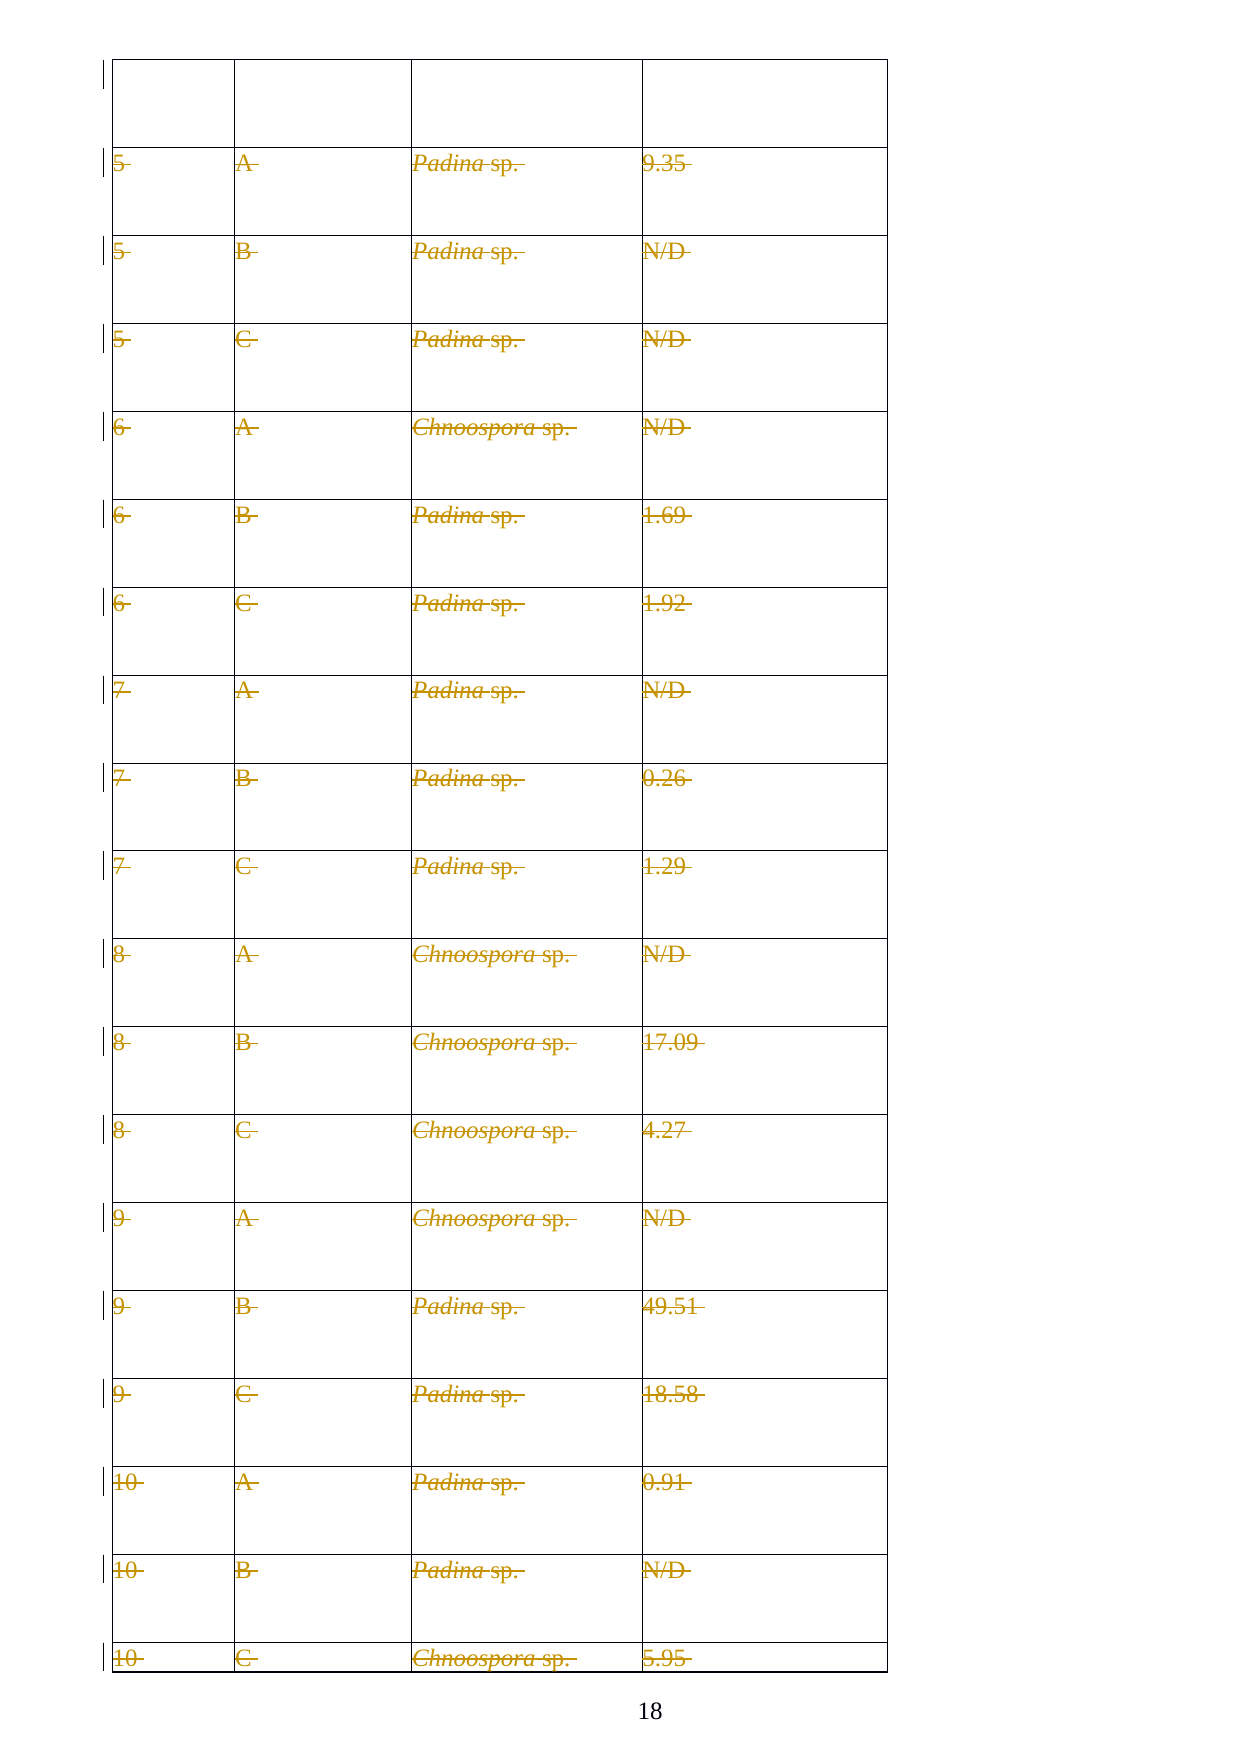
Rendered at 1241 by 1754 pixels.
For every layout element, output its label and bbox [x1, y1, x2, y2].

table_cell [113, 588, 234, 674]
table_cell [235, 1643, 411, 1671]
table_cell [412, 1555, 642, 1642]
table_cell [113, 764, 234, 850]
table_cell [412, 60, 642, 147]
table_cell [113, 236, 234, 323]
table_cell [235, 676, 411, 762]
table_cell [235, 1467, 411, 1554]
table_cell [113, 1643, 234, 1671]
table_cell [643, 1467, 887, 1554]
table_cell [412, 324, 642, 411]
table_cell [235, 851, 411, 938]
table_cell [643, 236, 887, 323]
table_cell [235, 60, 411, 147]
table_cell [235, 764, 411, 850]
table_cell [235, 1379, 411, 1466]
table_cell [235, 148, 411, 235]
table_cell [643, 1643, 887, 1671]
table_cell [235, 500, 411, 587]
table_cell [235, 412, 411, 499]
table_cell [113, 324, 234, 411]
table_cell [113, 500, 234, 587]
table_cell [113, 1467, 234, 1554]
table_cell [235, 1027, 411, 1114]
table_cell [113, 1203, 234, 1290]
table_cell [412, 1643, 642, 1671]
table_cell [643, 148, 887, 235]
table_cell [412, 1467, 642, 1554]
table_cell [235, 1115, 411, 1202]
table_cell [113, 1291, 234, 1378]
table_cell [643, 764, 887, 850]
table_cell [412, 236, 642, 323]
table_cell [235, 939, 411, 1026]
table_cell [412, 676, 642, 762]
table_cell [643, 324, 887, 411]
table_cell [235, 324, 411, 411]
table_cell [412, 764, 642, 850]
table_cell [412, 588, 642, 674]
table_cell [643, 588, 887, 674]
table_cell [113, 412, 234, 499]
table_cell [643, 1379, 887, 1466]
table_cell [412, 500, 642, 587]
table_cell [412, 1291, 642, 1378]
table_cell [412, 1115, 642, 1202]
table_cell [235, 236, 411, 323]
table_cell [643, 500, 887, 587]
table_cell [643, 60, 887, 147]
table_cell [643, 1203, 887, 1290]
table_cell [412, 148, 642, 235]
table_cell [235, 1291, 411, 1378]
table_cell [643, 1115, 887, 1202]
table_cell [412, 412, 642, 499]
table_cell [412, 1379, 642, 1466]
table_cell [113, 851, 234, 938]
table_cell [643, 676, 887, 762]
table_cell [412, 939, 642, 1026]
table_cell [643, 1291, 887, 1378]
table_cell [113, 148, 234, 235]
table_cell [113, 1115, 234, 1202]
table_cell [412, 1203, 642, 1290]
table_cell [113, 1027, 234, 1114]
table_cell [113, 1555, 234, 1642]
table_cell [235, 588, 411, 674]
table_cell [113, 939, 234, 1026]
table_cell [643, 412, 887, 499]
table_cell [643, 1555, 887, 1642]
table_cell [235, 1555, 411, 1642]
table_cell [113, 60, 234, 147]
table_cell [412, 1027, 642, 1114]
table_cell [113, 676, 234, 762]
table_cell [643, 939, 887, 1026]
table_cell [643, 851, 887, 938]
table_cell [235, 1203, 411, 1290]
table_cell [412, 851, 642, 938]
table_cell [113, 1379, 234, 1466]
table_cell [643, 1027, 887, 1114]
